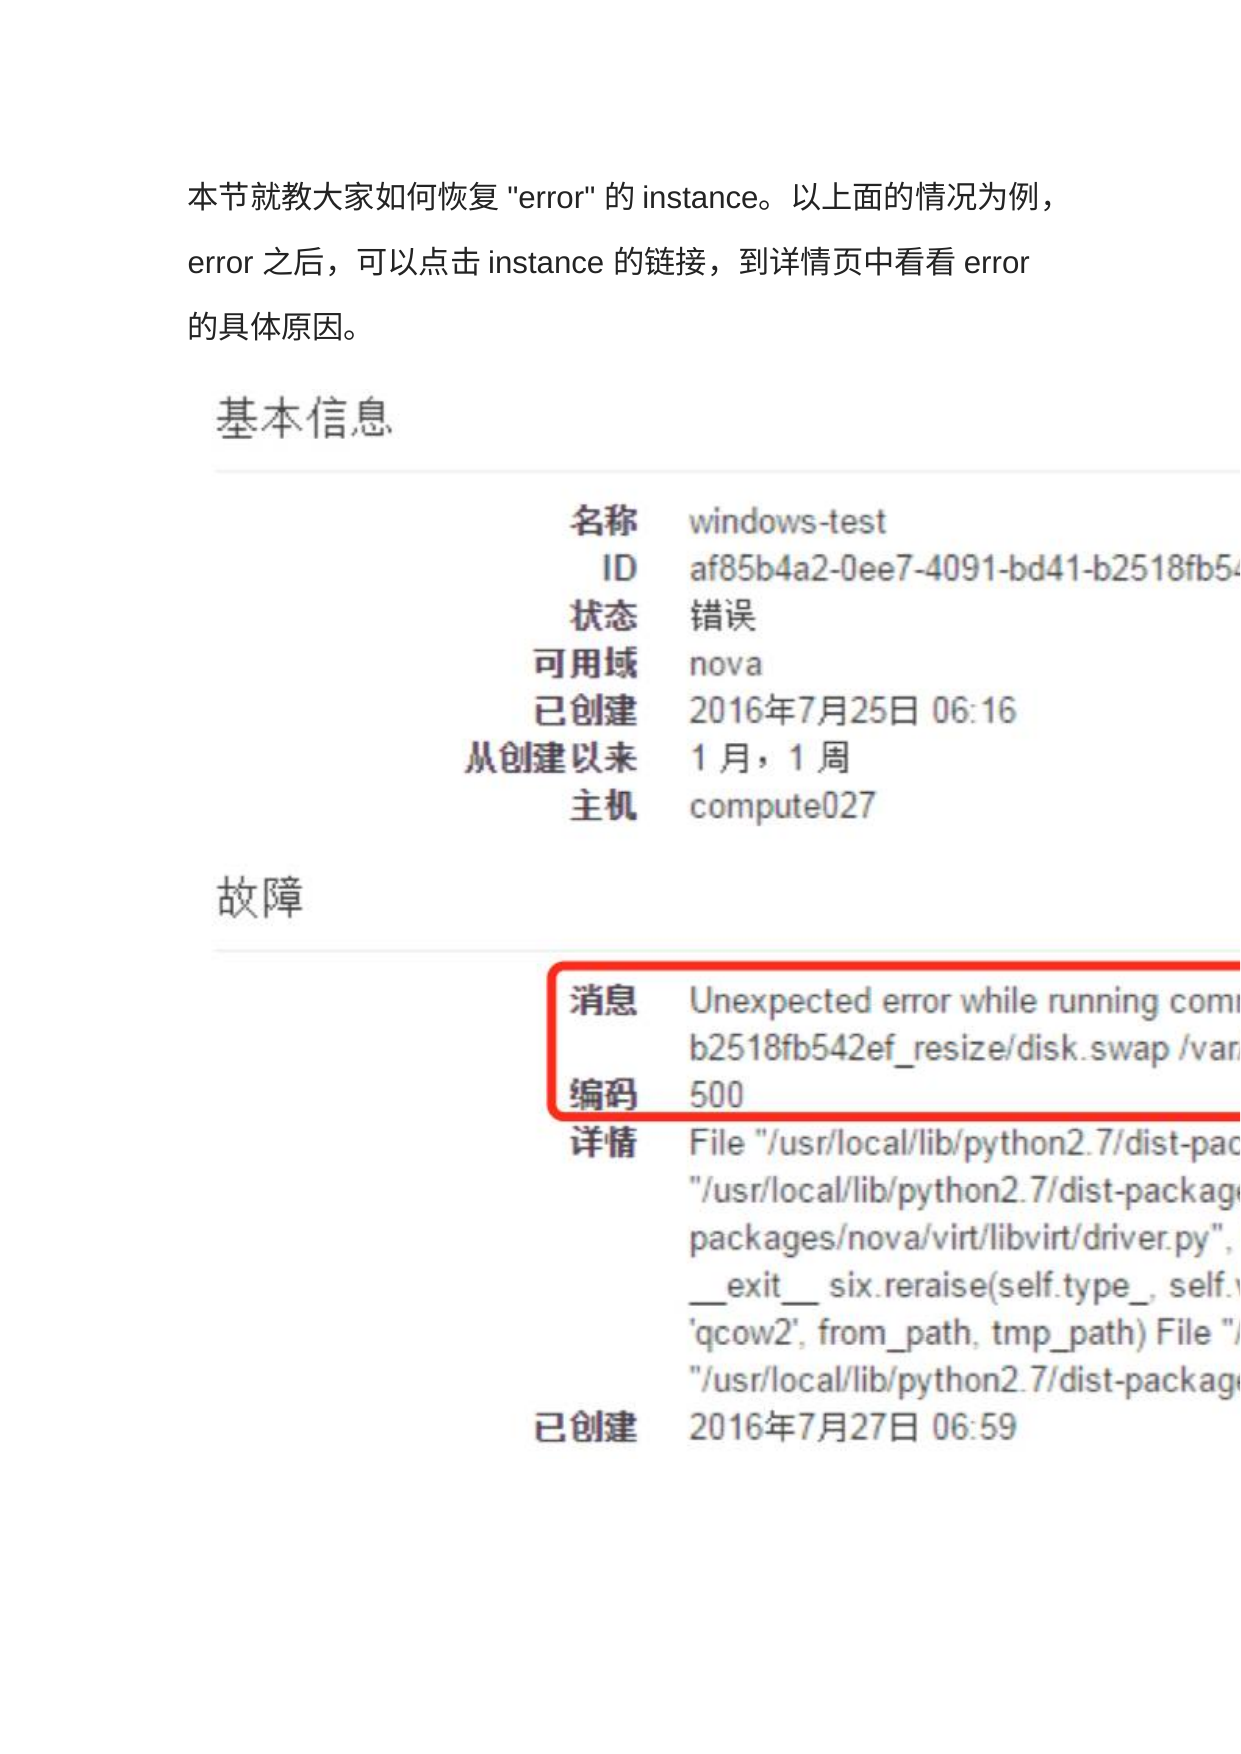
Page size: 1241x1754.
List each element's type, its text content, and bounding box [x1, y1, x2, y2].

picture [187, 389, 1241, 1459]
text 本节就教大家如何恢复 "error" 的 instance。以上面的情况为例，error 之后，可以点击 instance 的链接，到详情页中看看 error 的具体原因。 [187, 162, 1053, 357]
